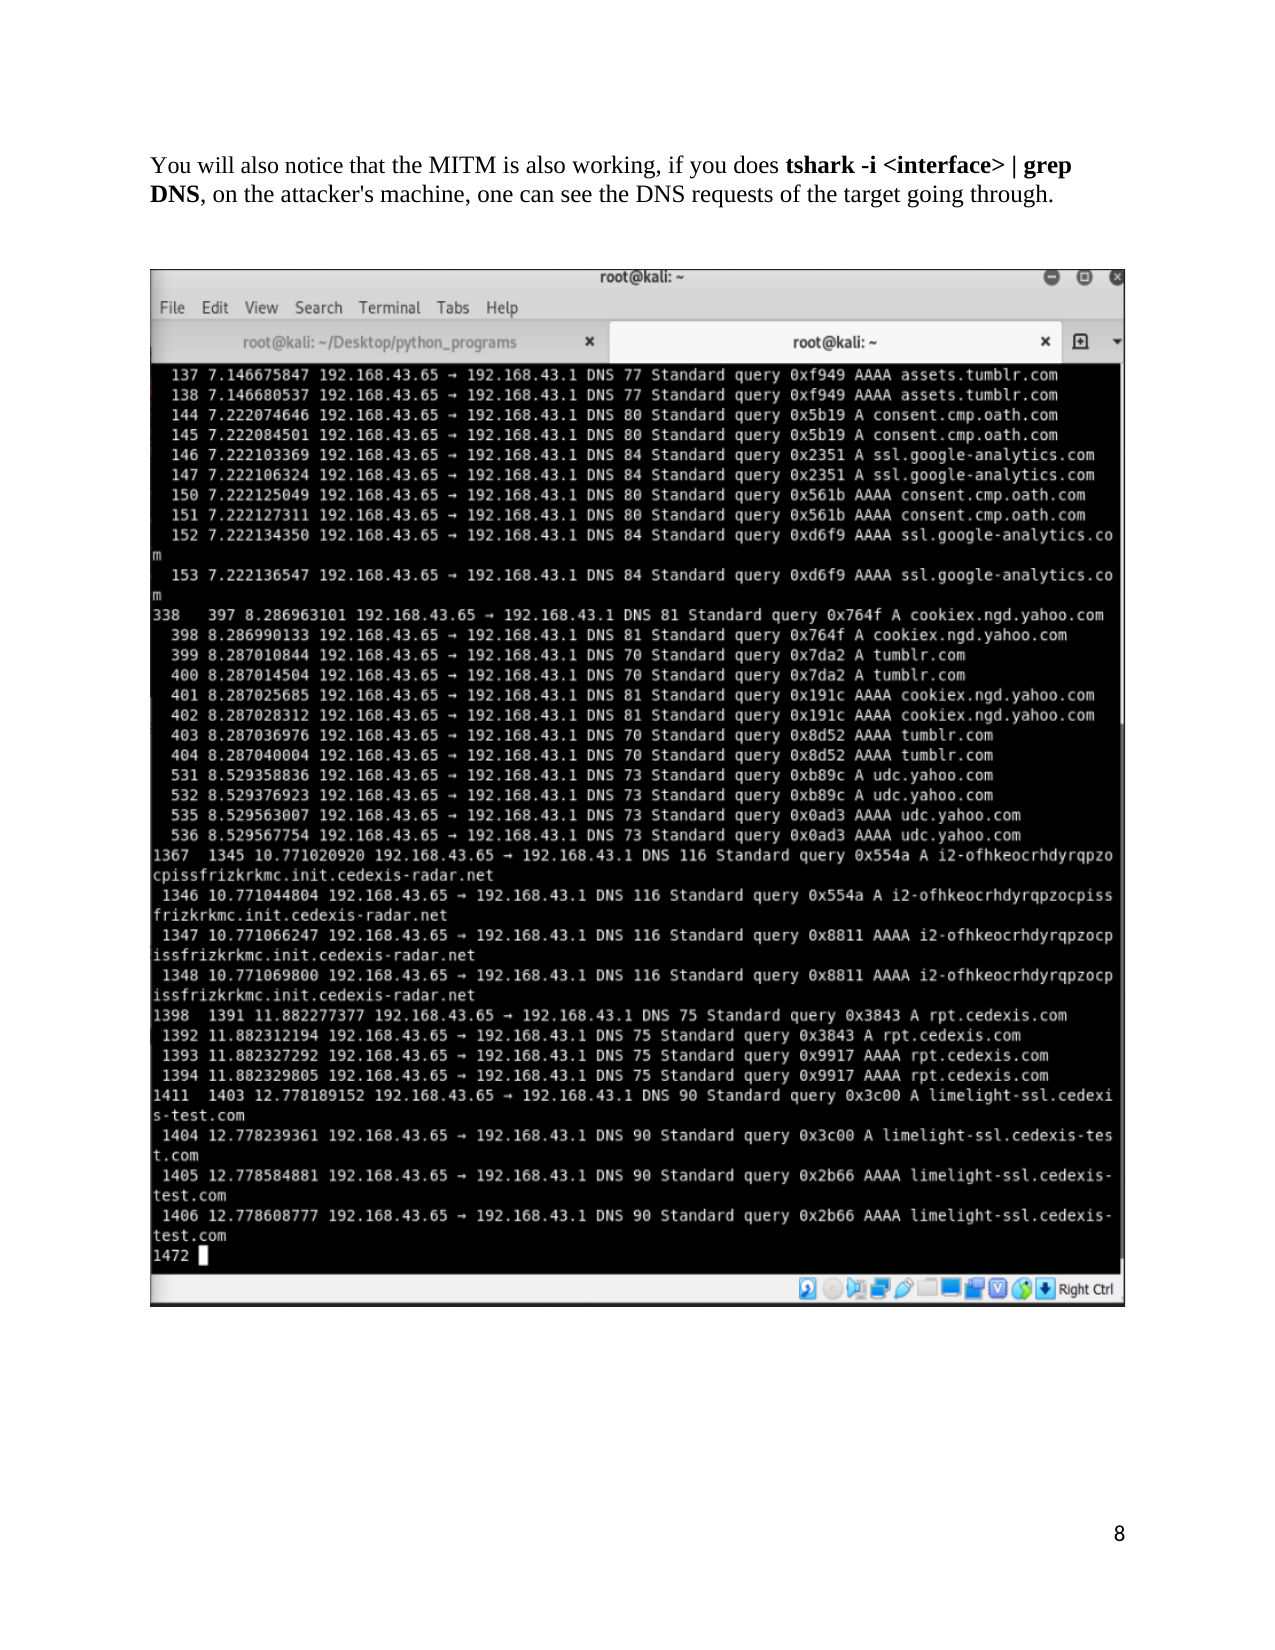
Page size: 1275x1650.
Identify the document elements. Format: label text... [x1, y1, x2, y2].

text You will also notice that the MITM is also working, if you does tshark -i <interface> | grep DNS, on the attacker's machine, one can see the DNS requests of the target going through. [150, 150, 1125, 207]
picture [150, 269, 1125, 1307]
